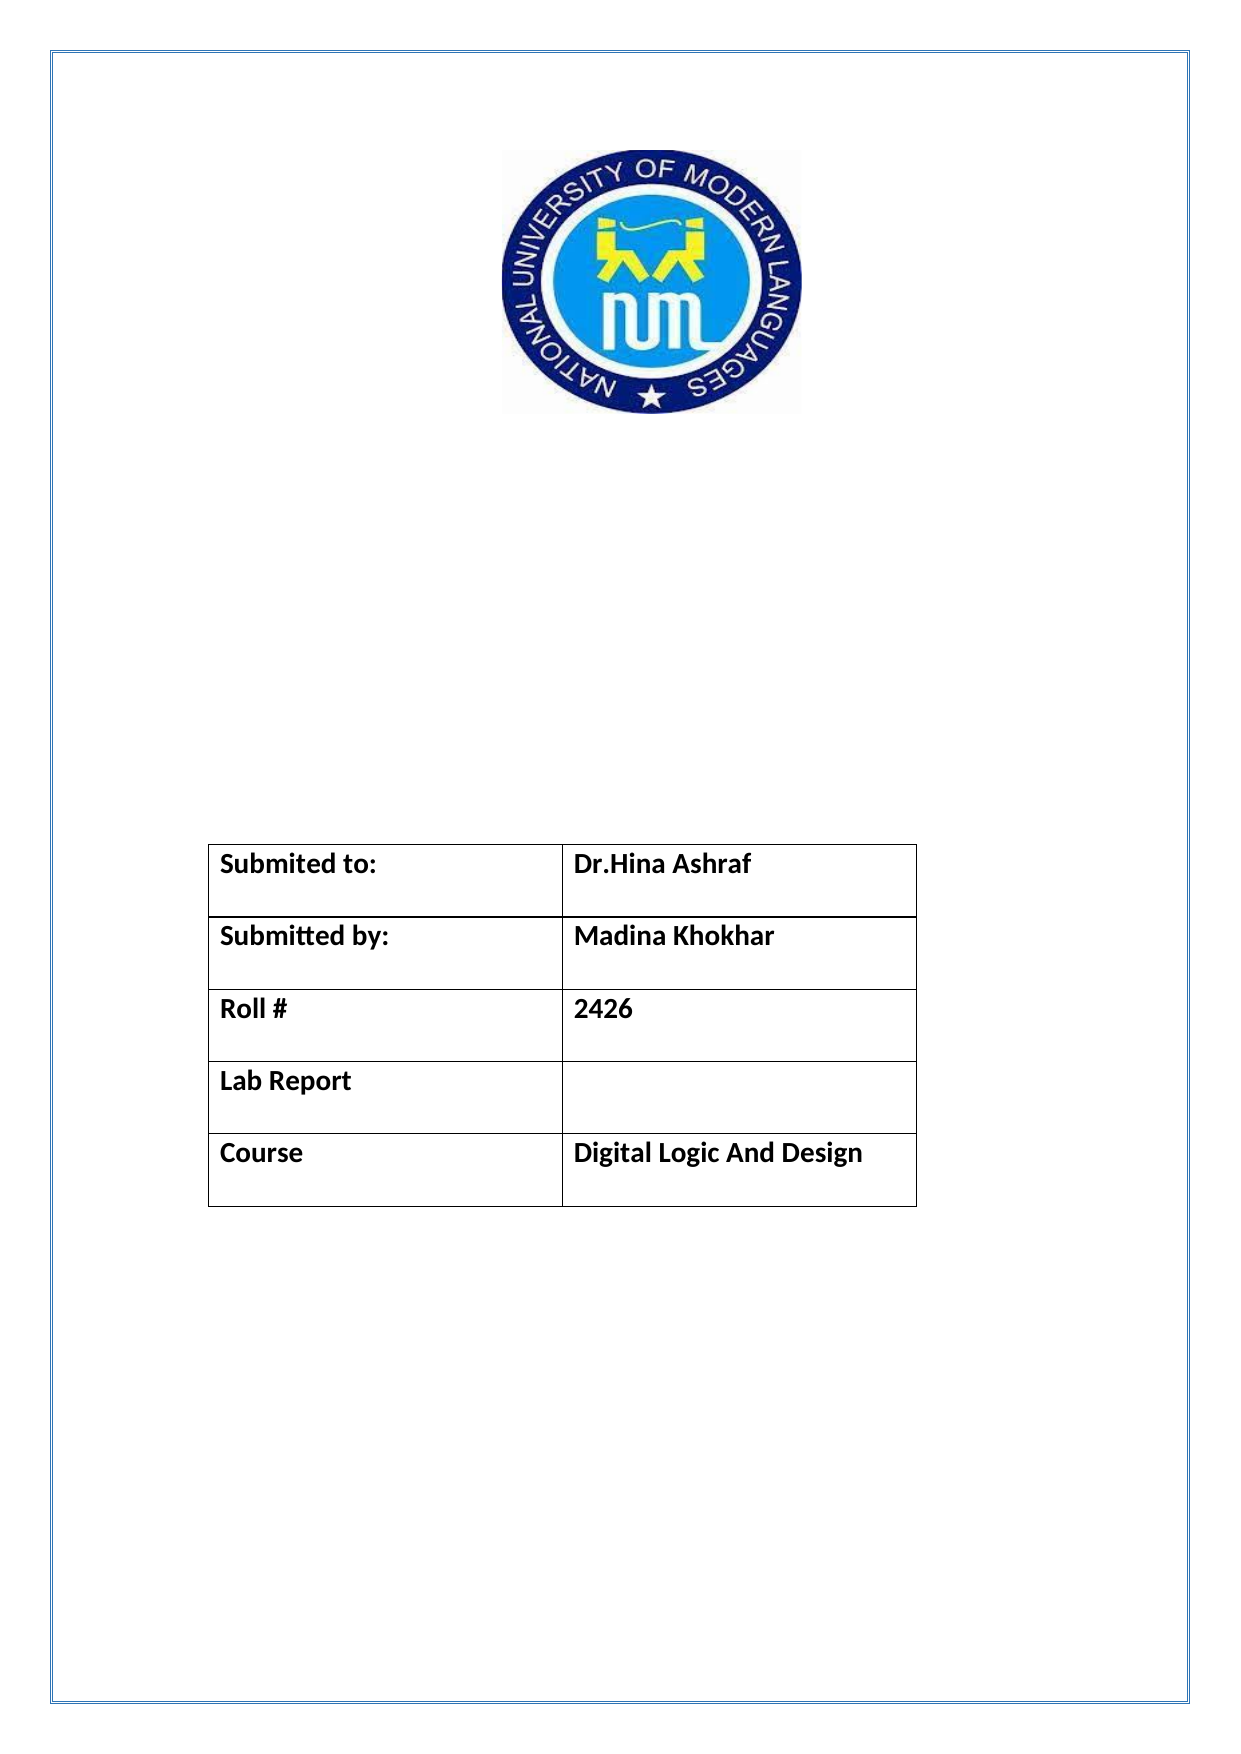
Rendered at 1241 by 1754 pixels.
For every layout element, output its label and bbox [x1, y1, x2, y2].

picture [501, 150, 802, 414]
